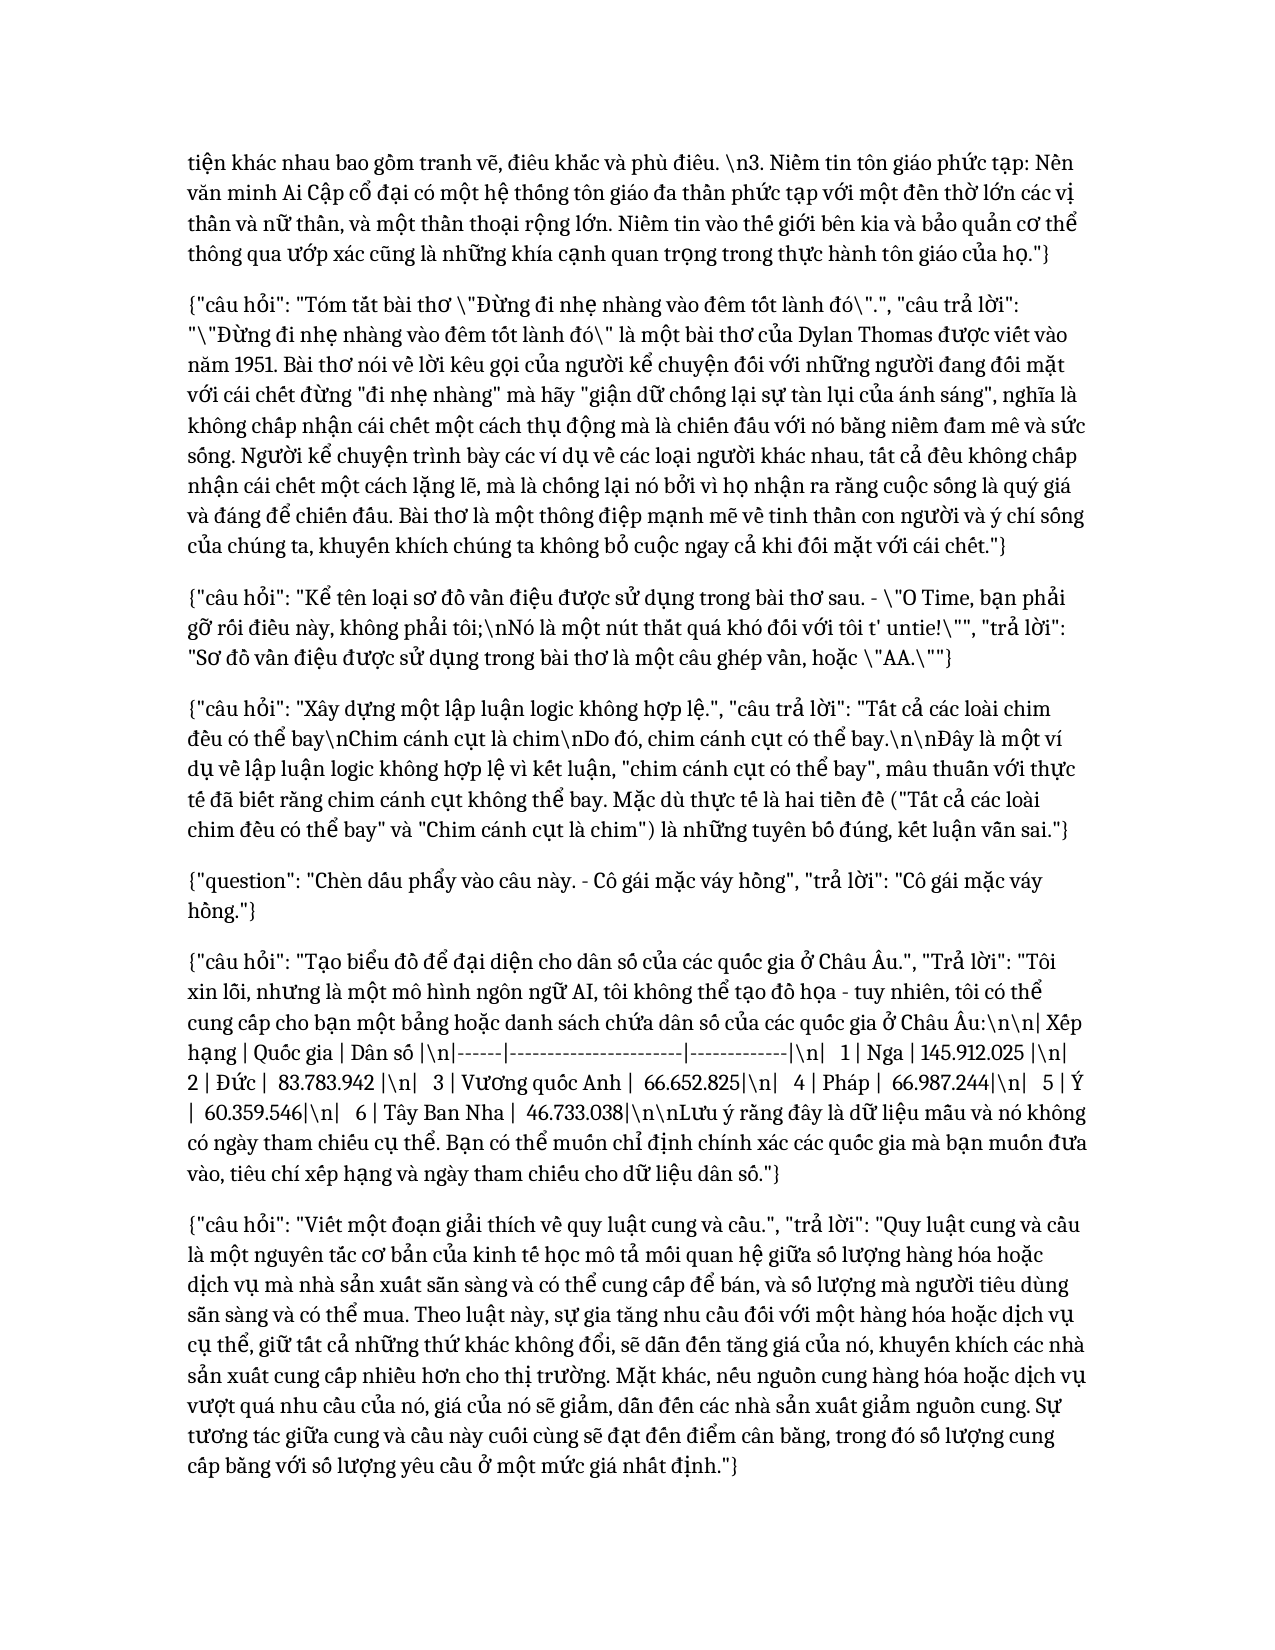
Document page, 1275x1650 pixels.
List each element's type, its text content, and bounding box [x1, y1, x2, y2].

text {"câu hỏi": "Kể tên loại sơ đồ vần điệu được sử dụng trong bài thơ sau. - \"O Time, bạn phải gỡ rối điều này, không phải tôi;\nNó là một nút thắt quá khó đối với tôi t' untie!\"", "trả lời": "Sơ đồ vần điệu được sử dụng trong bài thơ là một câu ghép vần, hoặc \"AA.\""} [187, 584, 1087, 671]
text {"câu hỏi": "Tóm tắt bài thơ \"Đừng đi nhẹ nhàng vào đêm tốt lành đó\".", "câu trả lời": "\"Đừng đi nhẹ nhàng vào đêm tốt lành đó\" là một bài thơ của Dylan Thomas được viết vào năm 1951. Bài thơ nói về lời kêu gọi của người kể chuyện đối với những người đang đối mặt với cái chết đừng "đi nhẹ nhàng" mà hãy "giận dữ chống lại sự tàn lụi của ánh sáng", nghĩa là không chấp nhận cái chết một cách thụ động mà là chiến đấu với nó bằng niềm đam mê và sức sống. Người kể chuyện trình bày các ví dụ về các loại người khác nhau, tất cả đều không chấp nhận cái chết một cách lặng lẽ, mà là chống lại nó bởi vì họ nhận ra rằng cuộc sống là quý giá và đáng để chiến đấu. Bài thơ là một thông điệp mạnh mẽ về tinh thần con người và ý chí sống của chúng ta, khuyến khích chúng ta không bỏ cuộc ngay cả khi đối mặt với cái chết."} [187, 292, 1087, 560]
text {"câu hỏi": "Viết một đoạn giải thích về quy luật cung và cầu.", "trả lời": "Quy luật cung và cầu là một nguyên tắc cơ bản của kinh tế học mô tả mối quan hệ giữa số lượng hàng hóa hoặc dịch vụ mà nhà sản xuất sẵn sàng và có thể cung cấp để bán, và số lượng mà người tiêu dùng sẵn sàng và có thể mua. Theo luật này, sự gia tăng nhu cầu đối với một hàng hóa hoặc dịch vụ cụ thể, giữ tất cả những thứ khác không đổi, sẽ dẫn đến tăng giá của nó, khuyến khích các nhà sản xuất cung cấp nhiều hơn cho thị trường. Mặt khác, nếu nguồn cung hàng hóa hoặc dịch vụ vượt quá nhu cầu của nó, giá của nó sẽ giảm, dẫn đến các nhà sản xuất giảm nguồn cung. Sự tương tác giữa cung và cầu này cuối cùng sẽ đạt đến điểm cân bằng, trong đó số lượng cung cấp bằng với số lượng yêu cầu ở một mức giá nhất định."} [187, 1211, 1087, 1479]
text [187, 150, 1087, 267]
text {"câu hỏi": "Xây dựng một lập luận logic không hợp lệ.", "câu trả lời": "Tất cả các loài chim đều có thể bay\nChim cánh cụt là chim\nDo đó, chim cánh cụt có thể bay.\n\nĐây là một ví dụ về lập luận logic không hợp lệ vì kết luận, "chim cánh cụt có thể bay", mâu thuẫn với thực tế đã biết rằng chim cánh cụt không thể bay. Mặc dù thực tế là hai tiền đề ("Tất cả các loài chim đều có thể bay" và "Chim cánh cụt là chim") là những tuyên bố đúng, kết luận vẫn sai."} [187, 696, 1087, 843]
text {"question": "Chèn dấu phẩy vào câu này. - Cô gái mặc váy hồng", "trả lời": "Cô gái mặc váy hồng."} [187, 868, 1087, 924]
text {"câu hỏi": "Tạo biểu đồ để đại diện cho dân số của các quốc gia ở Châu Âu.", "Trả lời": "Tôi xin lỗi, nhưng là một mô hình ngôn ngữ AI, tôi không thể tạo đồ họa - tuy nhiên, tôi có thể cung cấp cho bạn một bảng hoặc danh sách chứa dân số của các quốc gia ở Châu Âu:\n\n| Xếp hạng | Quốc gia | Dân số |\n|------|-----------------------|-------------|\n| 1 | Nga | 145.912.025 |\n| 2 | Đức | 83.783.942 |\n| 3 | Vương quốc Anh | 66.652.825|\n| 4 | Pháp | 66.987.244|\n| 5 | Ý | 60.359.546|\n| 6 | Tây Ban Nha | 46.733.038|\n\nLưu ý rằng đây là dữ liệu mẫu và nó không có ngày tham chiếu cụ thể. Bạn có thể muốn chỉ định chính xác các quốc gia mà bạn muốn đưa vào, tiêu chí xếp hạng và ngày tham chiếu cho dữ liệu dân số."} [187, 949, 1087, 1187]
